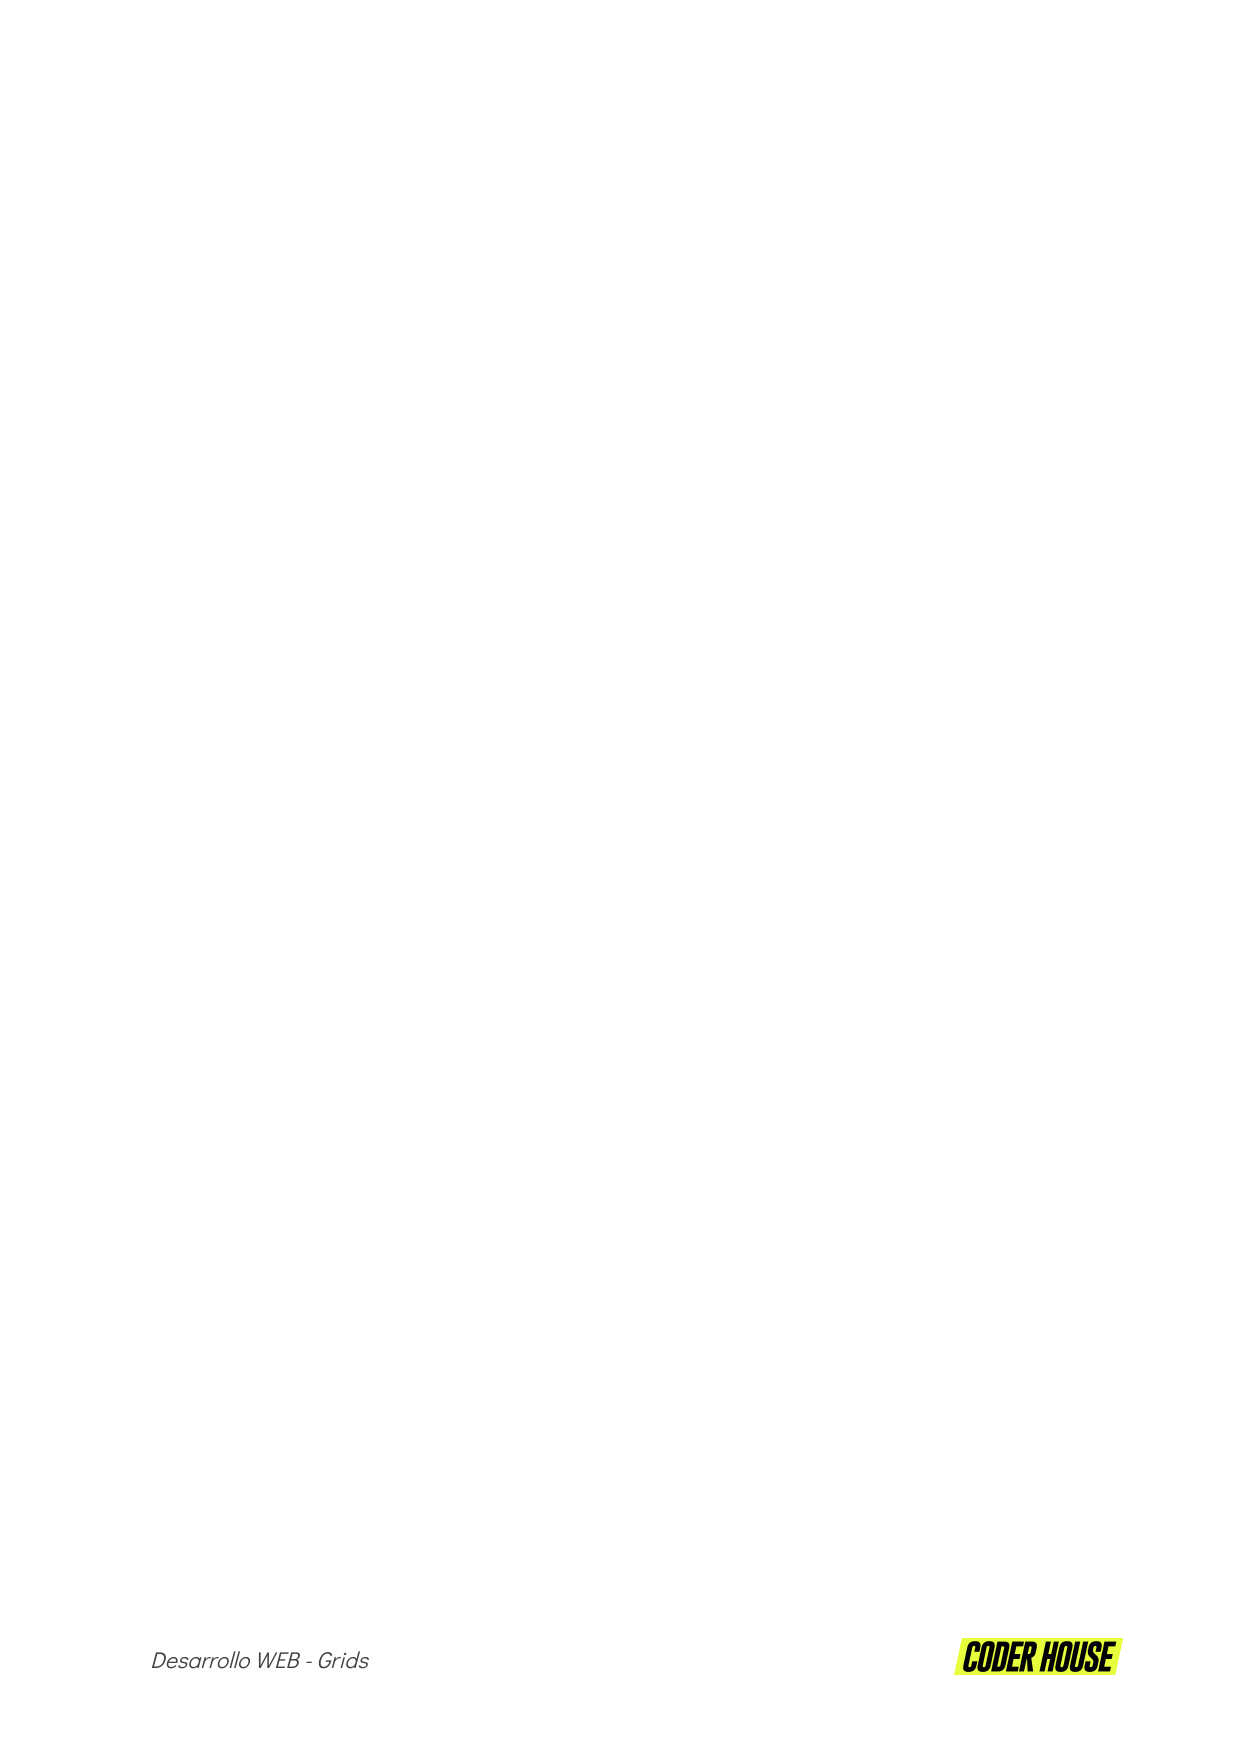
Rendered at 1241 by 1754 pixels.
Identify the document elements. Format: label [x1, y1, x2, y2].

picture [950, 1632, 1127, 1681]
